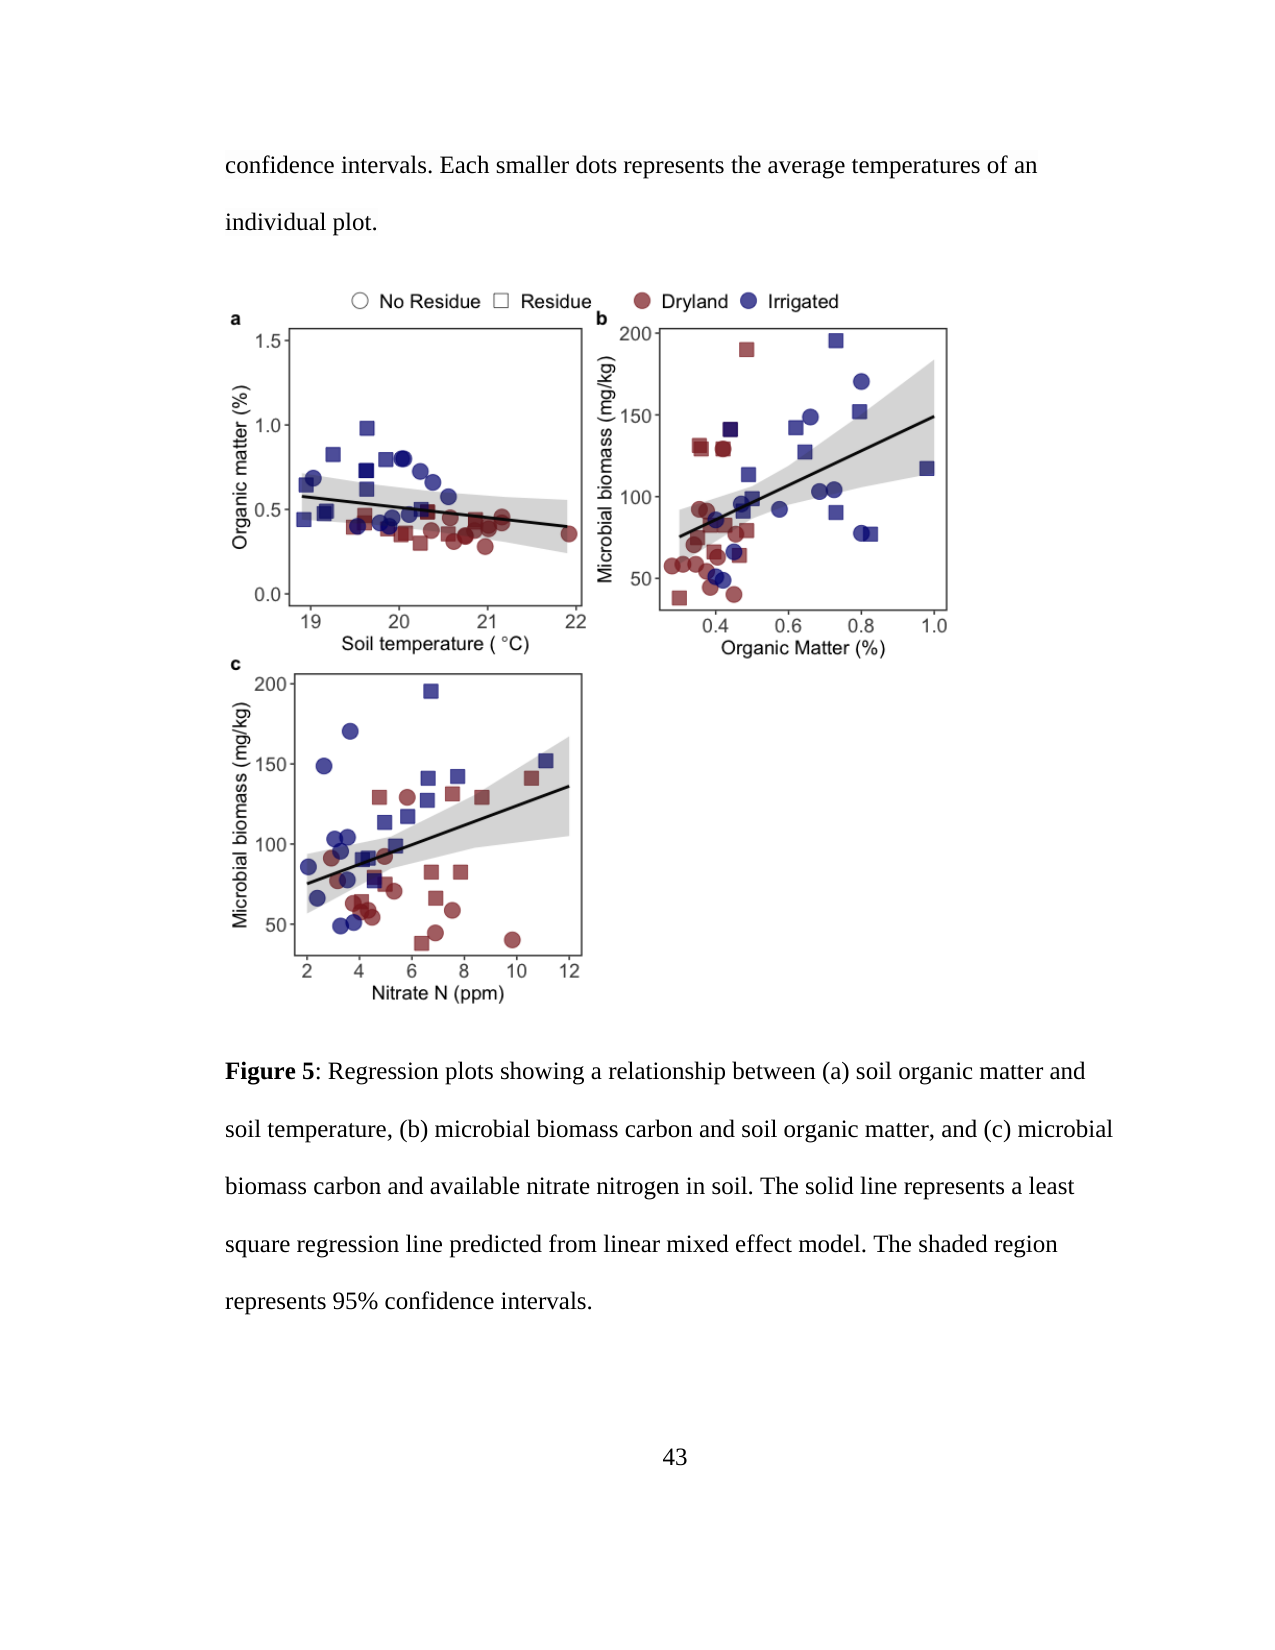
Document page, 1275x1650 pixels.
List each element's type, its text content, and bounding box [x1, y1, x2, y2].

picture [225, 281, 955, 1011]
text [225, 150, 1125, 236]
text Figure 5: Regression plots showing a relationship between (a) soil organic matter and soil temperature, (b) microbial biomass carbon and soil organic matter, and (c) microbial biomass carbon and available nitrate nitrogen in soil. The solid line represents a least square regression line predicted from linear mixed effect model. The shaded region represents 95% confidence intervals. [225, 1056, 1125, 1315]
